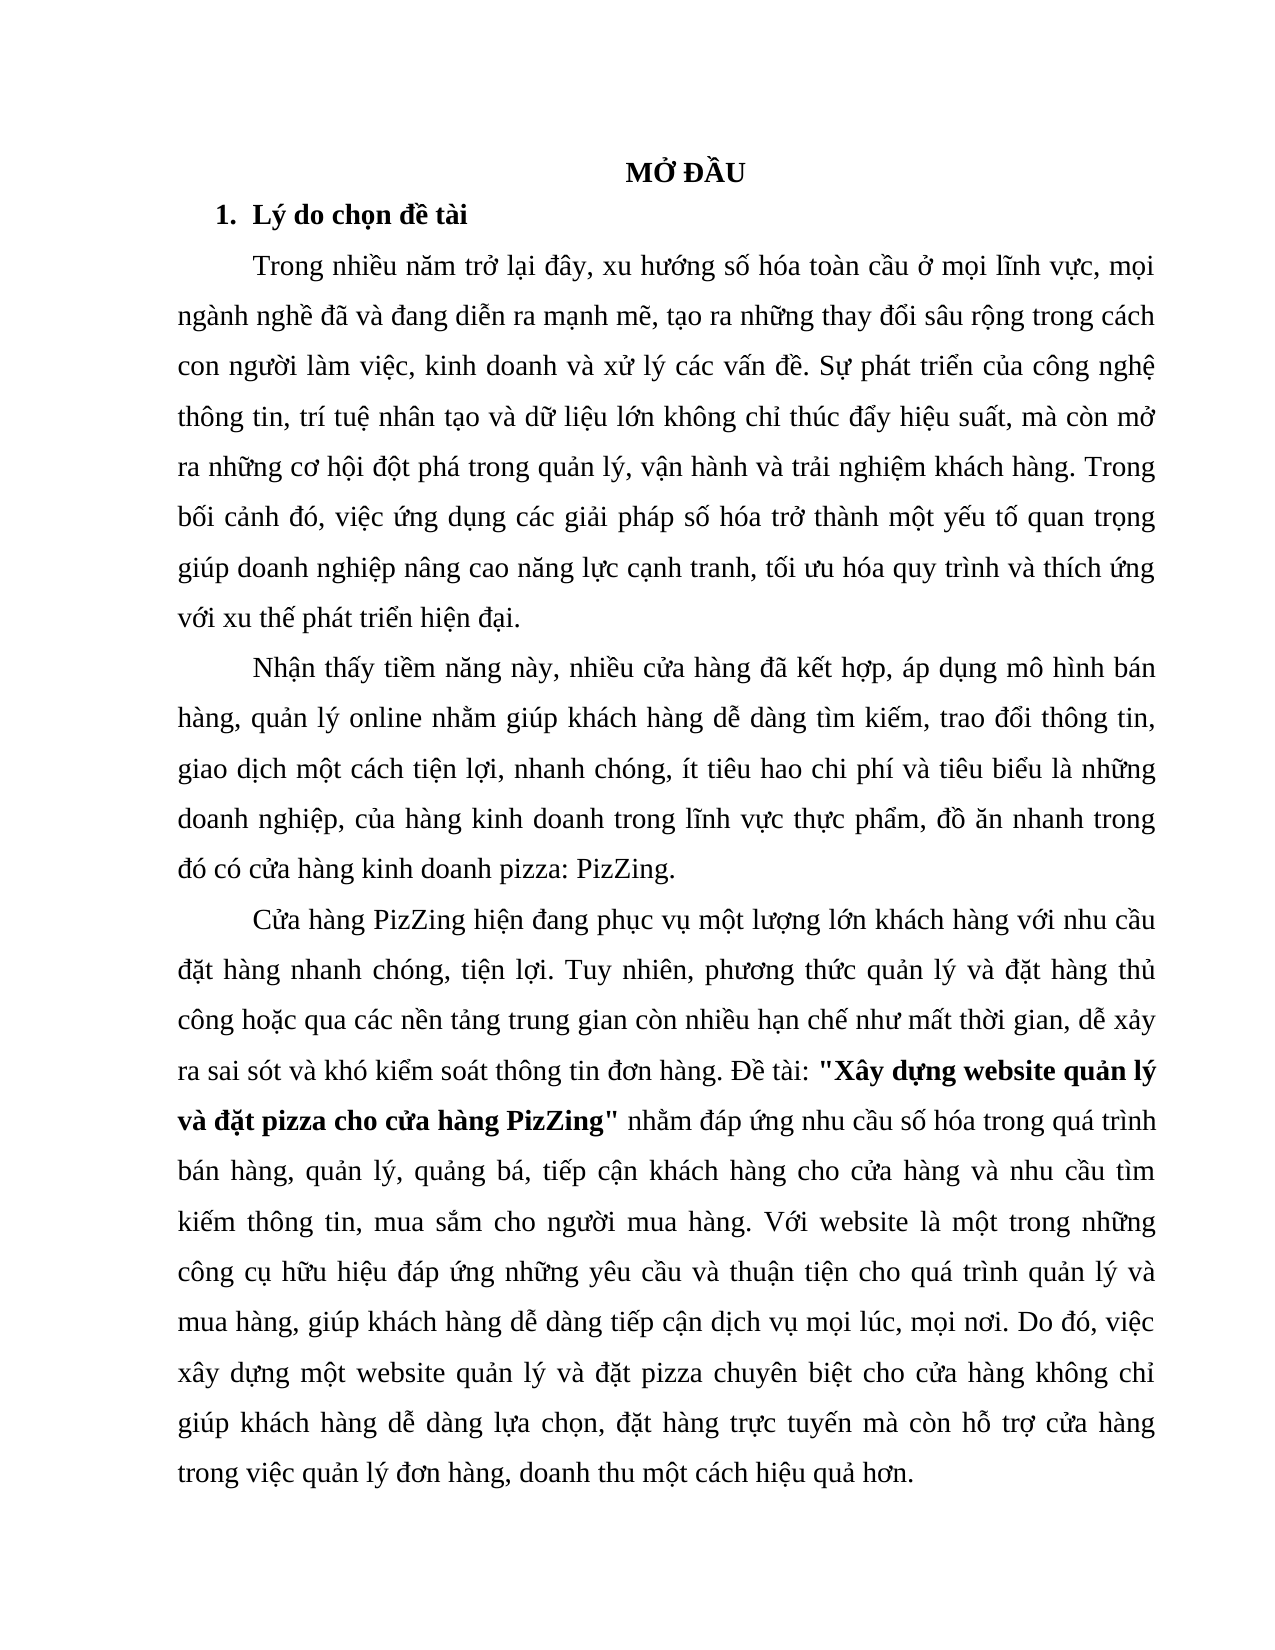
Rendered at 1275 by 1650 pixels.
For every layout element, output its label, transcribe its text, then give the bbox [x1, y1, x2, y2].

text Trong nhiều năm trở lại đây, xu hướng số hóa toàn cầu ở mọi lĩnh vực, mọi ngành nghề đã và đang diễn ra mạnh mẽ, tạo ra những thay đổi sâu rộng trong cách con người làm việc, kinh doanh và xử lý các vấn đề. Sự phát triển của công nghệ thông tin, trí tuệ nhân tạo và dữ liệu lớn không chỉ thúc đẩy hiệu suất, mà còn mở ra những cơ hội đột phá trong quản lý, vận hành và trải nghiệm khách hàng. Trong bối cảnh đó, việc ứng dụng các giải pháp số hóa trở thành một yếu tố quan trọng giúp doanh nghiệp nâng cao năng lực cạnh tranh, tối ưu hóa quy trình và thích ứng với xu thế phát triển hiện đại. [177, 248, 1157, 633]
text Nhận thấy tiềm năng này, nhiều cửa hàng đã kết hợp, áp dụng mô hình bán hàng, quản lý online nhằm giúp khách hàng dễ dàng tìm kiếm, trao đổi thông tin, giao dịch một cách tiện lợi, nhanh chóng, ít tiêu hao chi phí và tiêu biểu là những doanh nghiệp, của hàng kinh doanh trong lĩnh vực thực phẩm, đồ ăn nhanh trong đó có cửa hàng kinh doanh pizza: PizZing. [177, 650, 1157, 885]
subtitle Lý do chọn đề tài [215, 197, 1157, 231]
text Cửa hàng PizZing hiện đang phục vụ một lượng lớn khách hàng với nhu cầu đặt hàng nhanh chóng, tiện lợi. Tuy nhiên, phương thức quản lý và đặt hàng thủ công hoặc qua các nền tảng trung gian còn nhiều hạn chế như mất thời gian, dễ xảy ra sai sót và khó kiểm soát thông tin đơn hàng. Đề tài: "Xây dựng website quản lý và đặt pizza cho cửa hàng PizZing" nhằm đáp ứng nhu cầu số hóa trong quá trình bán hàng, quản lý, quảng bá, tiếp cận khách hàng cho cửa hàng và nhu cầu tìm kiếm thông tin, mua sắm cho người mua hàng. Với website là một trong những công cụ hữu hiệu đáp ứng những yêu cầu và thuận tiện cho quá trình quản lý và mua hàng, giúp khách hàng dễ dàng tiếp cận dịch vụ mọi lúc, mọi nơi. Do đó, việc xây dựng một website quản lý và đặt pizza chuyên biệt cho cửa hàng không chỉ giúp khách hàng dễ dàng lựa chọn, đặt hàng trực tuyến mà còn hỗ trợ cửa hàng trong việc quản lý đơn hàng, doanh thu một cách hiệu quả hơn. [177, 902, 1157, 1489]
subtitle MỞ ĐẦU [215, 156, 1157, 189]
